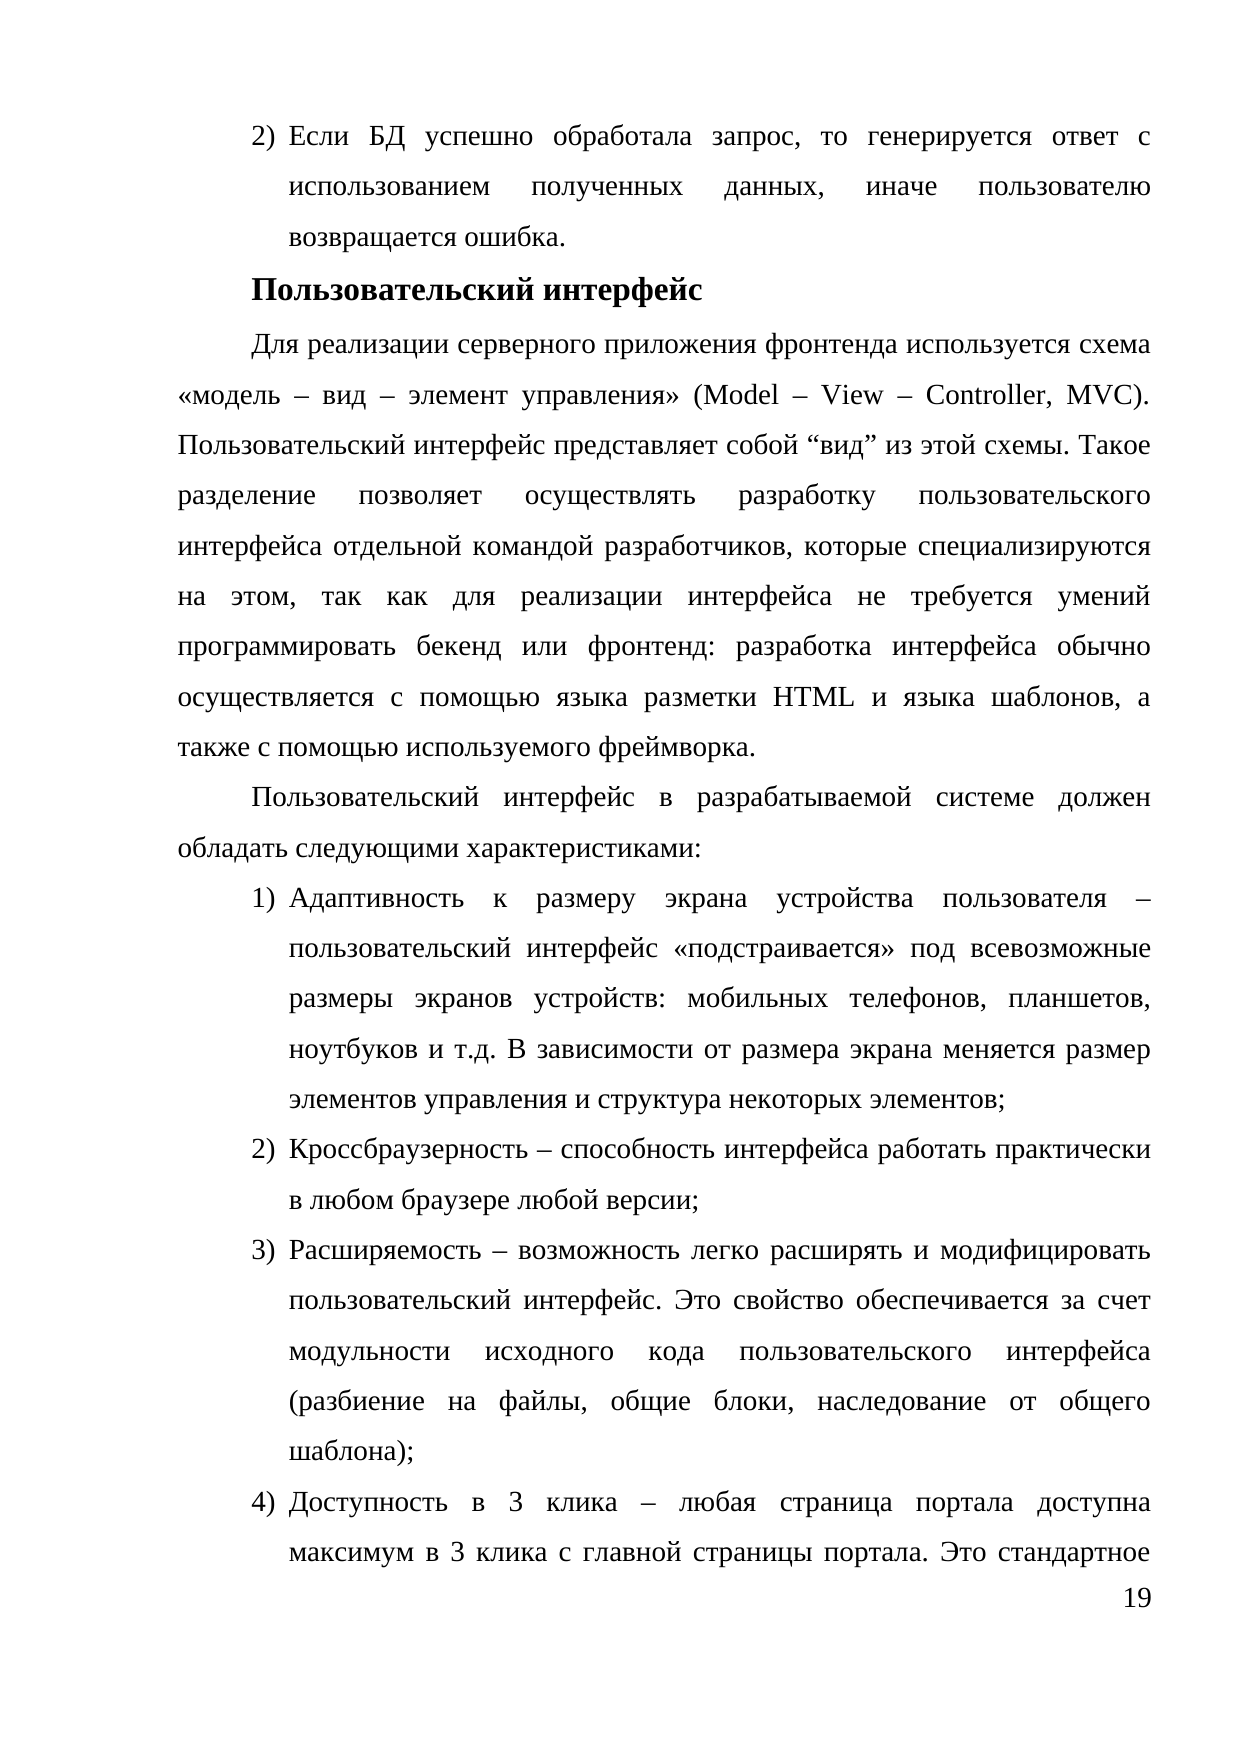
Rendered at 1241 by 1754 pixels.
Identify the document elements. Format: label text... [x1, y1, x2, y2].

text Для реализации серверного приложения фронтенда используется схема «модель – вид – элемент управления» (Model – View – Controller, MVC). Пользовательский интерфейс представляет собой “вид” из этой схемы. Такое разделение позволяет осуществлять разработку пользовательского интерфейса отдельной командой разработчиков, которые специализируются на этом, так как для реализации интерфейса не требуется умений программировать бекенд или фронтенд: разработка интерфейса обычно осуществляется с помощью языка разметки HTML и языка шаблонов, а также с помощью используемого фреймворка. [177, 327, 1152, 763]
list Расширяемость – возможность легко расширять и модифицировать пользовательский интерфейс. Это свойство обеспечивается за счет модульности исходного кода пользовательского интерфейса (разбиение на файлы, общие блоки, наследование от общего шаблона); [251, 1232, 1152, 1467]
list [251, 1484, 1152, 1568]
text Пользовательский интерфейс в разрабатываемой системе должен обладать следующими характеристиками: [177, 779, 1152, 863]
list Адаптивность к размеру экрана устройства пользователя – пользовательский интерфейс «подстраивается» под всевозможные размеры экранов устройств: мобильных телефонов, планшетов, ноутбуков и т.д. В зависимости от размера экрана меняется размер элементов управления и структура некоторых элементов; [251, 880, 1152, 1115]
list Если БД успешно обработала запрос, то генерируется ответ с использованием полученных данных, иначе пользователю возвращается ошибка. [251, 118, 1152, 252]
list Кроссбраузерность – способность интерфейса работать практически в любом браузере любой версии; [251, 1132, 1152, 1215]
subtitle Пользовательский интерфейс [177, 269, 1152, 307]
